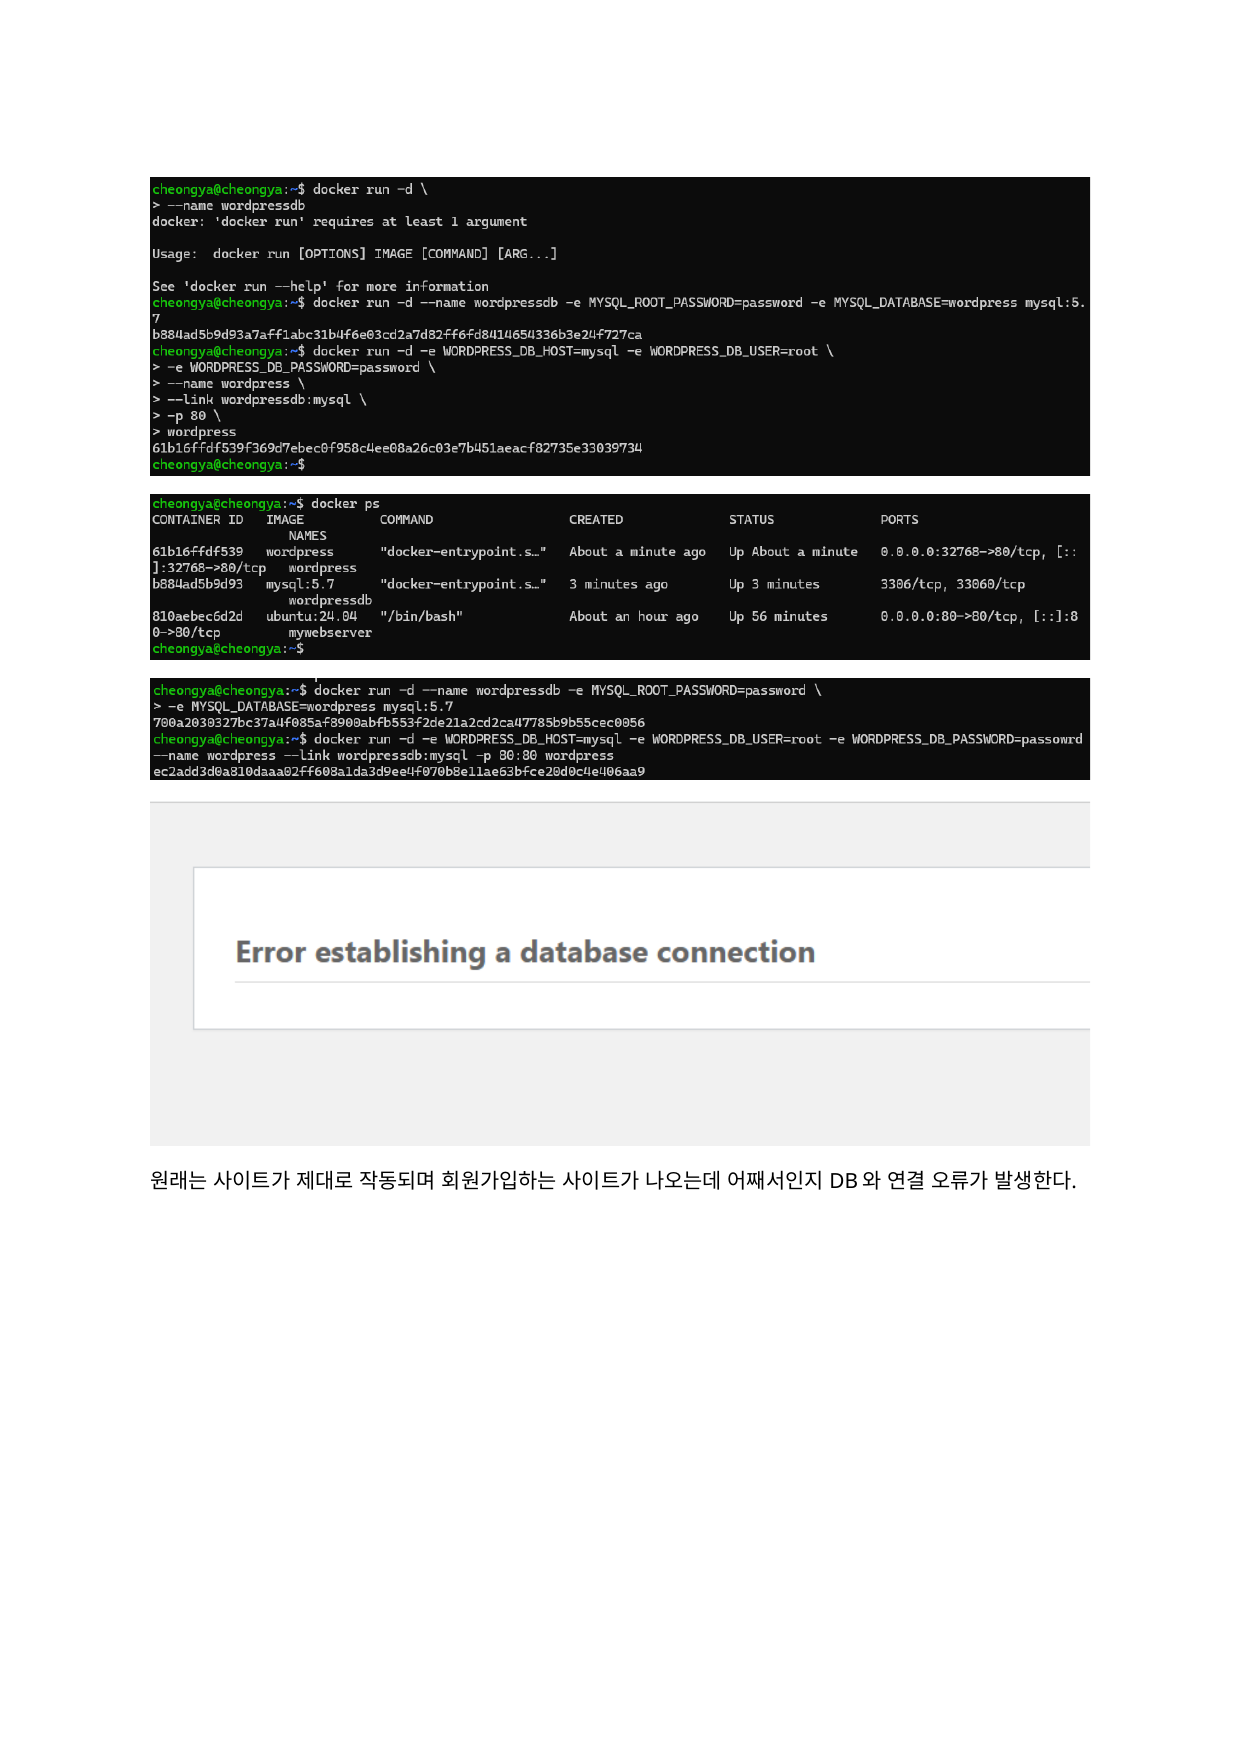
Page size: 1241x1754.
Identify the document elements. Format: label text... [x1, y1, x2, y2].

text 원래는 사이트가 제대로 작동되며 회원가입하는 사이트가 나오는데 어째서인지 DB와 연결 오류가 발생한다. [150, 1164, 1090, 1194]
picture [150, 494, 1091, 660]
picture [150, 177, 1091, 476]
picture [150, 798, 1091, 1146]
picture [150, 678, 1091, 780]
